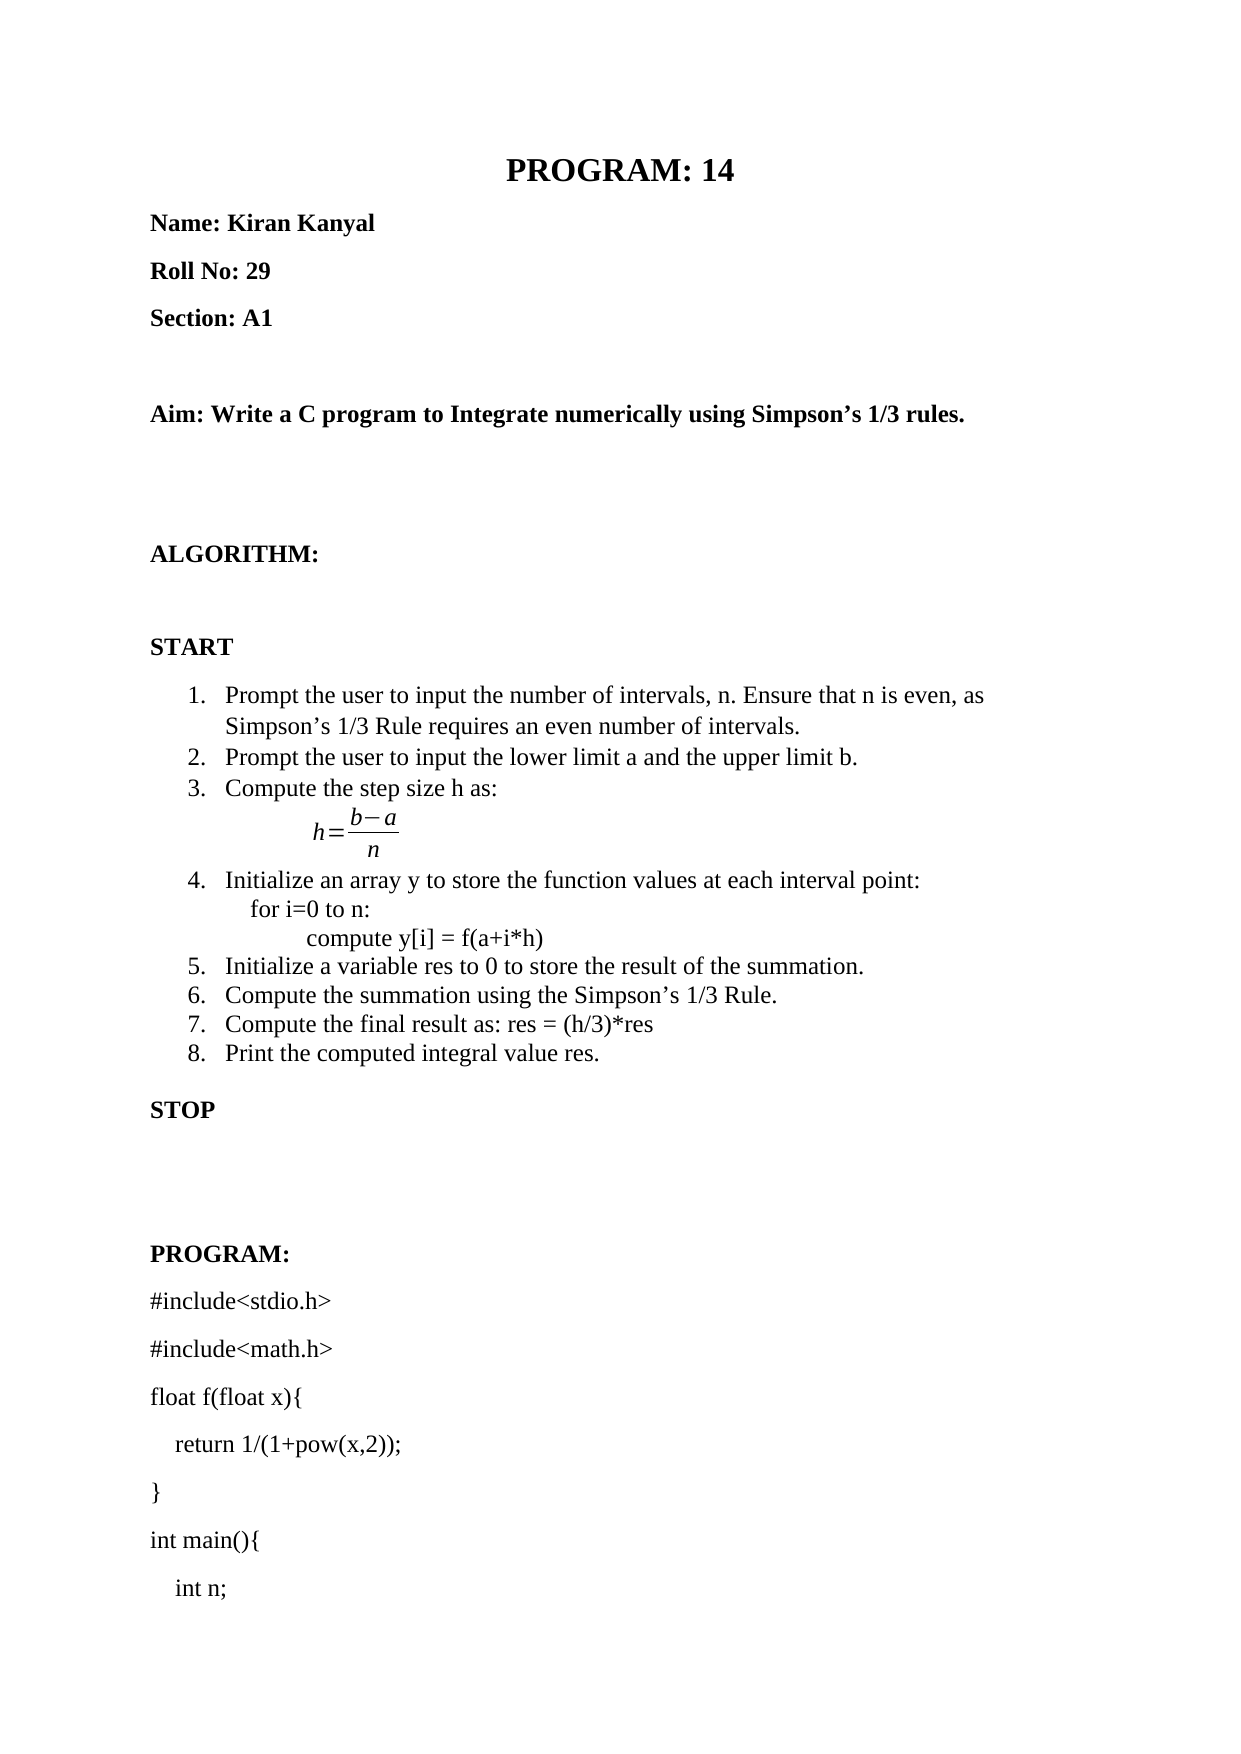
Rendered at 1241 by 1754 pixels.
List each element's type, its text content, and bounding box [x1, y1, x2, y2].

text int main(){ [150, 1525, 1090, 1554]
text ALGORITHM: [150, 539, 1090, 568]
text Aim: Write a C program to Integrate numerically using Simpson’s 1/3 rules. [150, 399, 1090, 428]
list Compute the step size h as: [187, 773, 1090, 802]
text #include<math.h> [150, 1334, 1090, 1363]
text return 1/(1+pow(x,2)); [150, 1429, 1090, 1458]
list Print the computed integral value res. [187, 1038, 1090, 1066]
list compute y[i] = f(a+i*h) [300, 923, 1090, 951]
list Initialize an array y to store the function values at each interval point: [187, 865, 1090, 894]
text STOP [150, 1096, 1090, 1124]
list Initialize a variable res to 0 to store the result of the summation. [187, 951, 1090, 980]
list Compute the final result as: res = (h/3)*res [187, 1009, 1090, 1038]
text Roll No: 29 [150, 256, 1090, 284]
text Section: A1 [150, 303, 1090, 332]
text float f(float x){ [150, 1382, 1090, 1411]
list Prompt the user to input the number of intervals, n. Ensure that n is even, as Simpson’s 1/3 Rule requires an even number of intervals. [187, 680, 1090, 739]
text PROGRAM: [150, 1239, 1090, 1267]
list for i=0 to n: [225, 894, 1090, 923]
list Compute the summation using the Simpson’s 1/3 Rule. [187, 980, 1090, 1009]
text Name: Kiran Kanyal [150, 208, 1090, 237]
text int n; [150, 1573, 1090, 1601]
text PROGRAM: 14 [150, 150, 1090, 188]
text } [150, 1477, 1090, 1506]
list Prompt the user to input the lower limit a and the upper limit b. [187, 742, 1090, 771]
text #include<stdio.h> [150, 1286, 1090, 1315]
text START [150, 632, 1090, 661]
